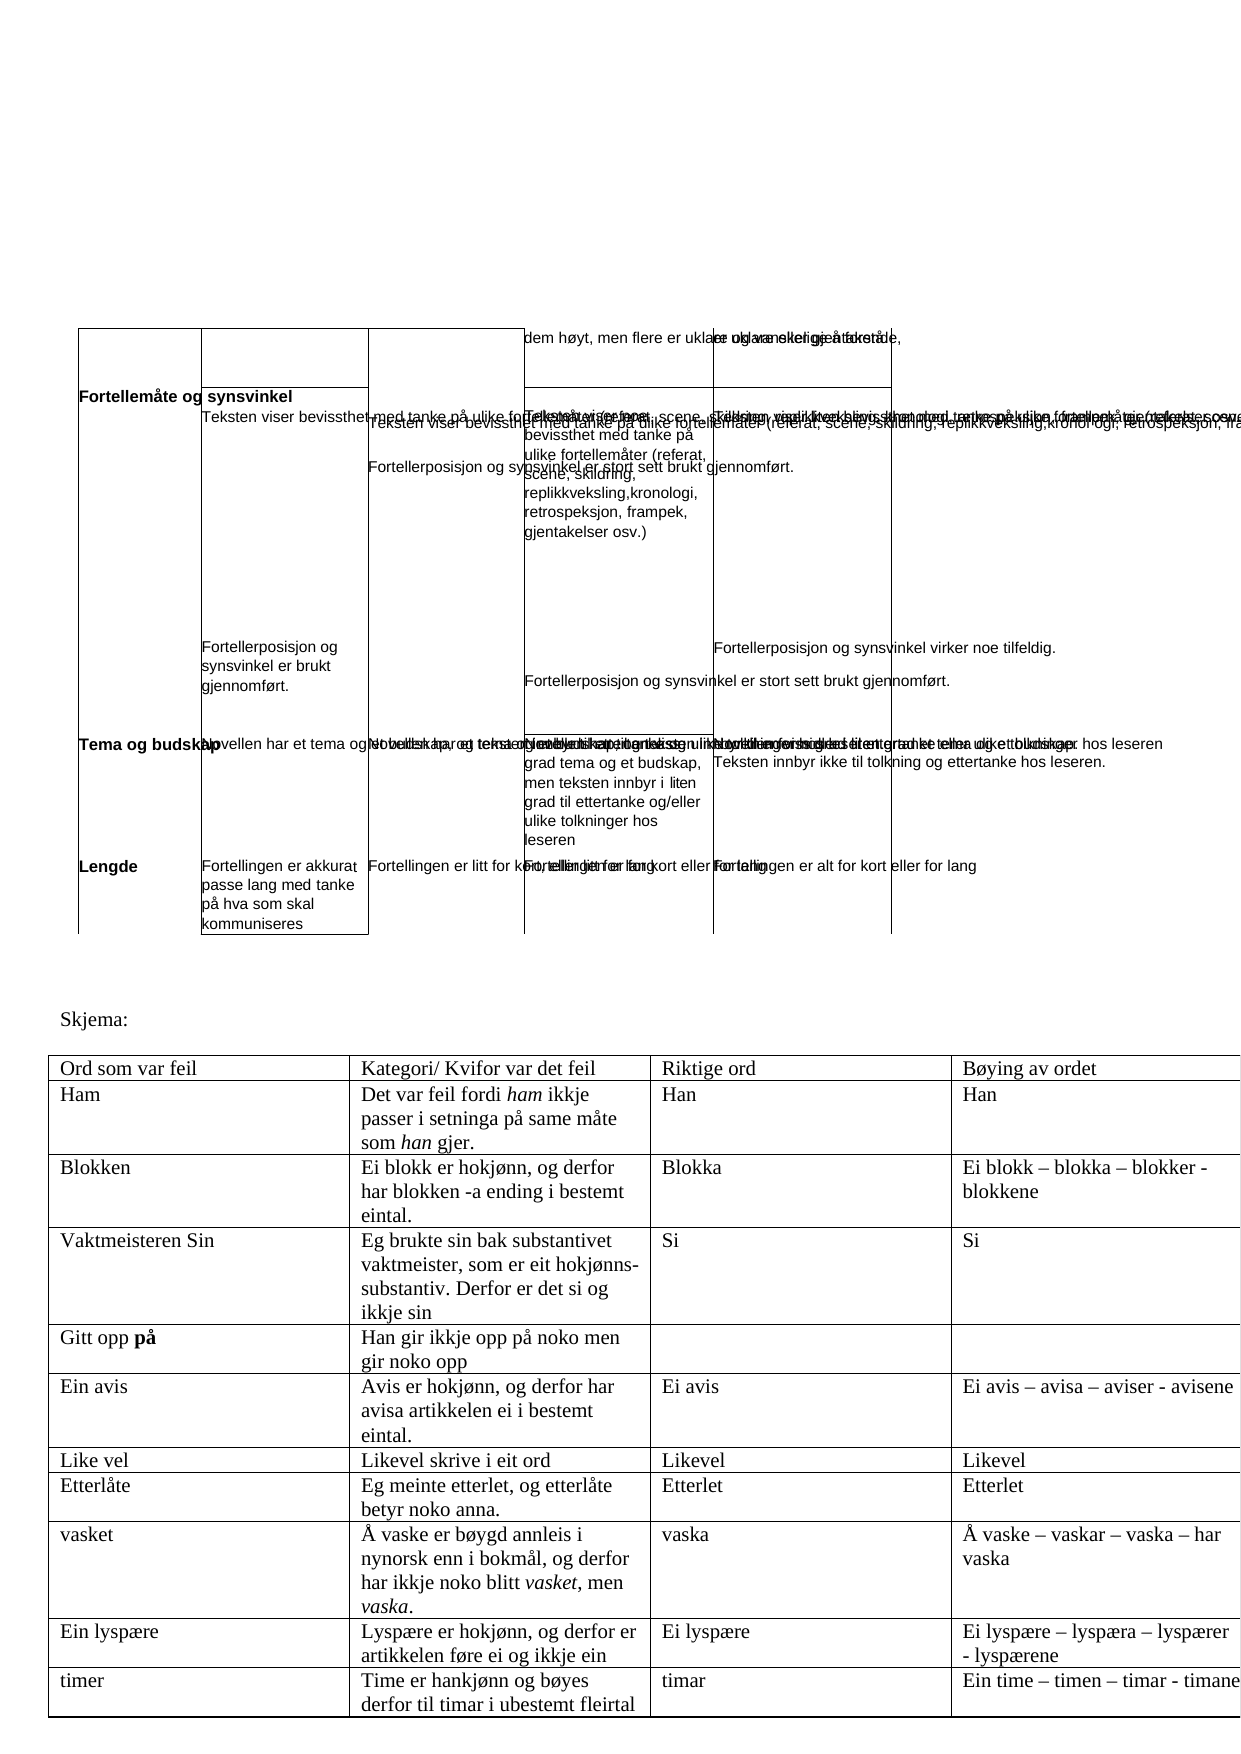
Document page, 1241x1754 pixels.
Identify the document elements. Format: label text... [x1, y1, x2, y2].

table_cell Gitt opp på [49, 1325, 349, 1373]
table_cell Avis er hokjønn, og derfor har avisa artikkelen ei i bestemt eintal. [350, 1374, 650, 1447]
table_header Ord som var feil [49, 1056, 349, 1080]
table_cell Likevel [952, 1448, 1240, 1472]
table_cell Vaktmeisteren Sin [49, 1228, 349, 1324]
table_cell Ein time – timen – timar - timane [952, 1668, 1240, 1716]
table_cell Ei lyspære [651, 1619, 951, 1667]
table_cell vasket [49, 1522, 349, 1618]
table_header Riktige ord [651, 1056, 951, 1080]
table_cell Etterlåte [49, 1473, 349, 1521]
table_cell Like vel [49, 1448, 349, 1472]
table_cell Han [651, 1081, 951, 1154]
table_cell Eg meinte etterlet, og etterlåte betyr noko anna. [350, 1473, 650, 1521]
table_cell Si [952, 1228, 1240, 1324]
table_cell timar [651, 1668, 951, 1716]
table_cell [651, 1325, 951, 1373]
table_cell Ein avis [49, 1374, 349, 1447]
table_cell Ei blokk er hokjønn, og derfor har blokken -a ending i bestemt eintal. [350, 1155, 650, 1227]
table_cell Blokken [49, 1155, 349, 1227]
table_cell Likevel skrive i eit ord [350, 1448, 650, 1472]
table_cell Å vaske er bøygd annleis i nynorsk enn i bokmål, og derfor har ikkje noko blitt vasket, men vaska. [350, 1522, 650, 1618]
table_cell Ei avis [651, 1374, 951, 1447]
table_cell Time er hankjønn og bøyes derfor til timar i ubestemt fleirtal [350, 1668, 650, 1716]
table_cell Han [952, 1081, 1240, 1154]
table_cell Ei avis – avisa – aviser - avisene [952, 1374, 1240, 1447]
table_cell Eg brukte sin bak substantivet vaktmeister, som er eit hokjønns-substantiv. Derfor er det si og ikkje sin [350, 1228, 650, 1324]
table_cell Si [651, 1228, 951, 1324]
table_cell Etterlet [651, 1473, 951, 1521]
text Skjema: [60, 1007, 1240, 1031]
table_cell Å vaske – vaskar – vaska – har vaska [952, 1522, 1240, 1618]
table_cell Lyspære er hokjønn, og derfor er artikkelen føre ei og ikkje ein [350, 1619, 650, 1667]
table_cell Det var feil fordi ham ikkje passer i setninga på same måte som han gjer. [350, 1081, 650, 1154]
table_cell vaska [651, 1522, 951, 1618]
table_cell Likevel [651, 1448, 951, 1472]
table_cell Blokka [651, 1155, 951, 1227]
table_cell [952, 1325, 1240, 1373]
table_cell Ham [49, 1081, 349, 1154]
table_cell timer [49, 1668, 349, 1716]
table_header Kategori/ Kvifor var det feil [350, 1056, 650, 1080]
table_cell Ein lyspære [49, 1619, 349, 1667]
table_cell Han gir ikkje opp på noko men gir noko opp [350, 1325, 650, 1373]
table_header Bøying av ordet [952, 1056, 1240, 1080]
table_cell Etterlet [952, 1473, 1240, 1521]
table_cell Ei lyspære – lyspæra – lyspærer - lyspærene [952, 1619, 1240, 1667]
table_cell Ei blokk – blokka – blokker - blokkene [952, 1155, 1240, 1227]
